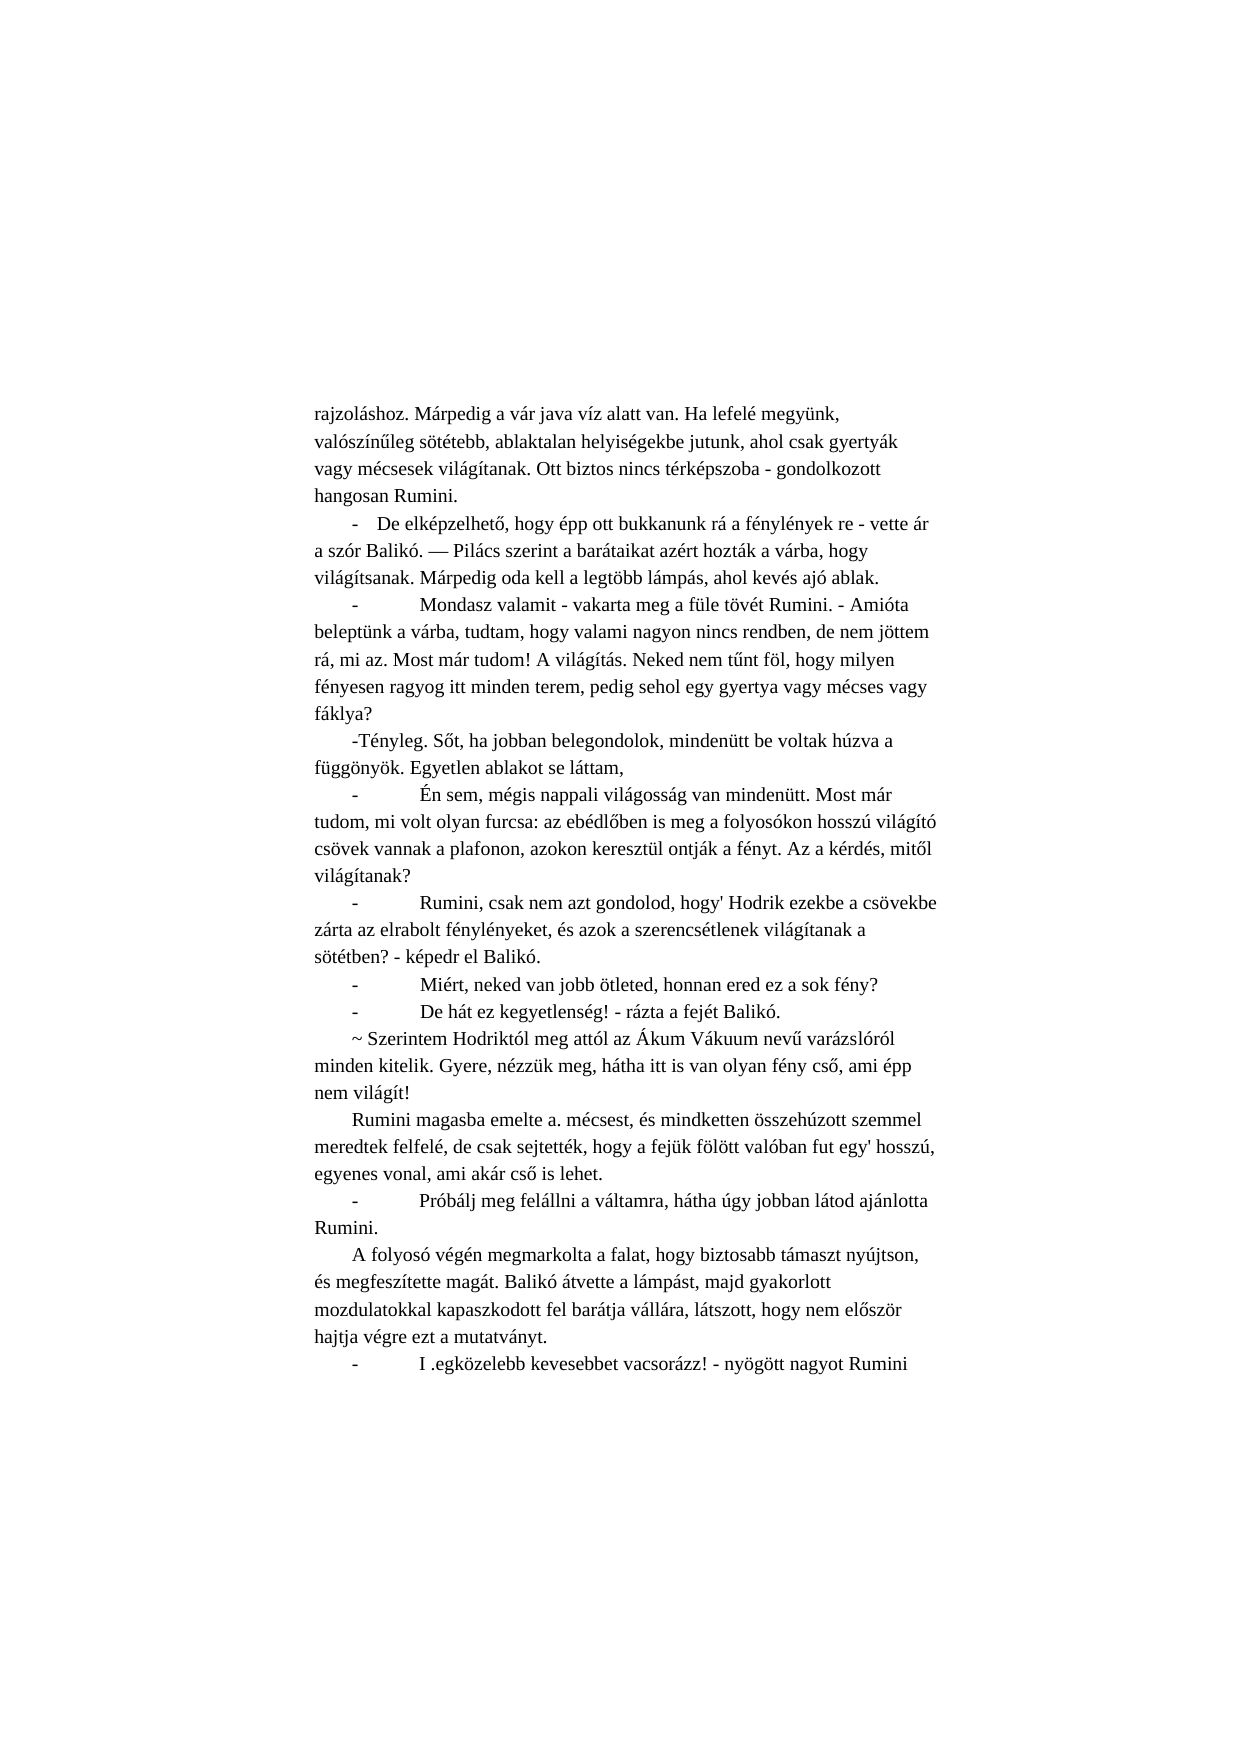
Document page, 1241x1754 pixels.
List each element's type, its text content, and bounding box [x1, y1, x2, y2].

text ~ Szerintem Hodriktól meg attól az Ákum Vákuum nevű varázslóról minden kitelik. Gyere, nézzük meg, hátha itt is van olyan fény cső, ami épp nem világít! [314, 1027, 939, 1104]
list Miért, neked van jobb ötleted, honnan ered ez a sok fény? [314, 972, 939, 995]
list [314, 402, 939, 507]
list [314, 1352, 939, 1374]
list Mondasz valamit - vakarta meg a füle tövét Rumini. - Amióta beleptünk a várba, tudtam, hogy valami nagyon nincs rendben, de nem jöttem rá, mi az. Most már tudom! A világítás. Neked nem tűnt föl, hogy milyen fényesen ragyog itt minden terem, pedig sehol egy gyertya vagy mécses vagy fáklya? [314, 593, 939, 724]
text -Tényleg. Sőt, ha jobban belegondolok, mindenütt be voltak húzva a függönyök. Egyetlen ablakot se láttam, [314, 729, 939, 779]
list De hát ez kegyetlenség! - rázta a fejét Balikó. [314, 999, 939, 1022]
list Én sem, mégis nappali világosság van mindenütt. Most már tudom, mi volt olyan furcsa: az ebédlőben is meg a folyosókon hosszú világító csövek vannak a plafonon, azokon keresztül ontják a fényt. Az a kérdés, mitől világítanak? [314, 783, 939, 887]
text A folyosó végén megmarkolta a falat, hogy biztosabb támaszt nyújtson, és megfeszítette magát. Balikó átvette a lámpást, majd gyakorlott mozdulatokkal kapaszkodott fel barátja vállára, látszott, hogy nem először hajtja végre ezt a mutatványt. [314, 1243, 939, 1347]
list Rumini, csak nem azt gondolod, hogy' Hodrik ezekbe a csövekbe zárta az elrabolt fénylényeket, és azok a szerencsétlenek világítanak a sötétben? - képedr el Balikó. [314, 891, 939, 968]
list Próbálj meg felállni a váltamra, hátha úgy jobban látod ajánlotta Rumini. [314, 1189, 939, 1239]
text Rumini magasba emelte a. mécsest, és mindketten összehúzott szemmel meredtek felfelé, de csak sejtették, hogy a fejük fölött valóban fut egy' hosszú, egyenes vonal, ami akár cső is lehet. [314, 1108, 939, 1185]
list De elképzelhető, hogy épp ott bukkanunk rá a fénylények re - vette ár a szór Balikó. — Pilács szerint a barátaikat azért hozták a várba, hogy világítsanak. Márpedig oda kell a legtöbb lámpás, ahol kevés ajó ablak. [314, 511, 939, 589]
